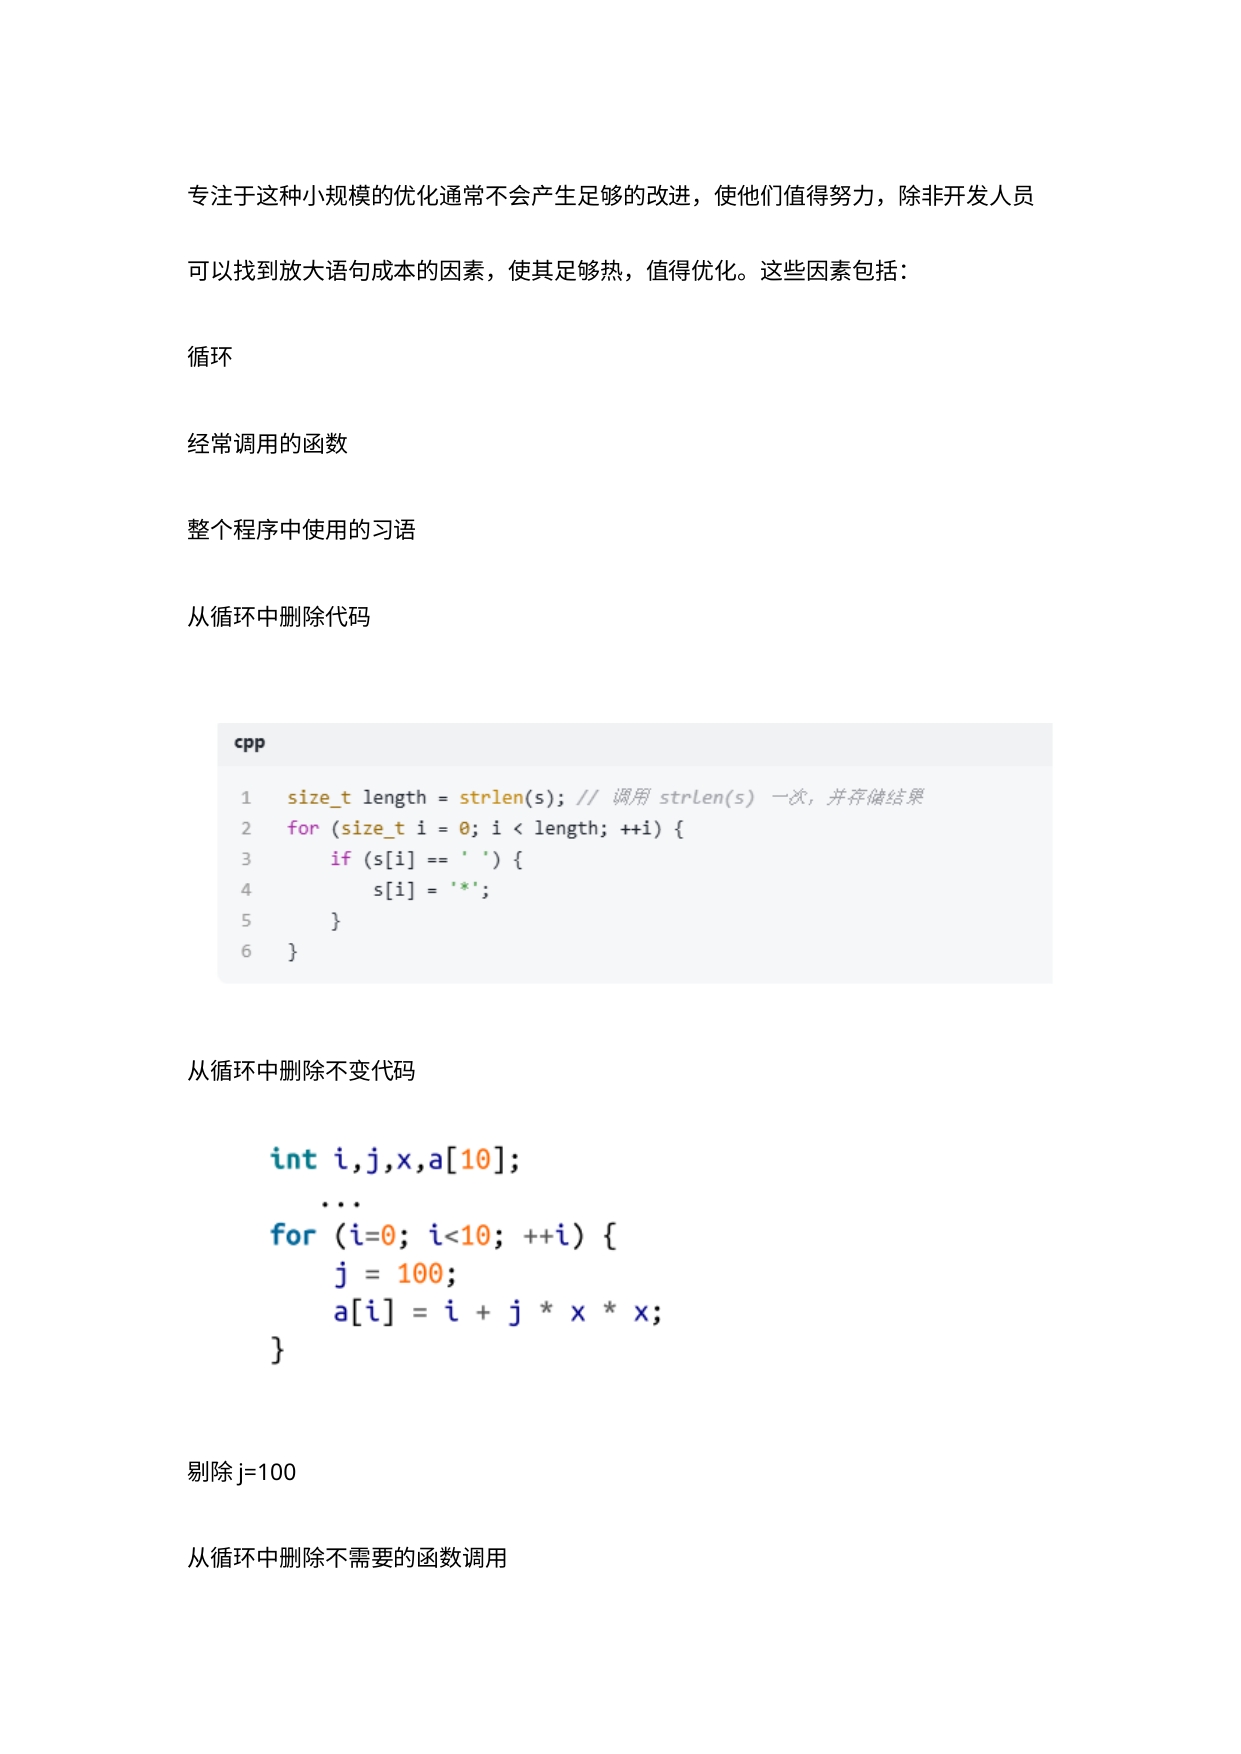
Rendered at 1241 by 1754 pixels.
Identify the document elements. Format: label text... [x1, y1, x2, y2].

text 剔除j=100 [187, 1438, 1053, 1503]
text 循环 [187, 323, 1053, 388]
text 整个程序中使用的习语 [187, 496, 1053, 561]
picture [187, 723, 1053, 1002]
text 经常调用的函数 [187, 410, 1053, 475]
text 从循环中删除不变代码 [187, 1037, 1053, 1102]
text 从循环中删除代码 [187, 583, 1053, 648]
text 从循环中删除不需要的函数调用 [187, 1524, 1053, 1589]
picture [187, 1123, 1053, 1404]
text 专注于这种小规模的优化通常不会产生足够的改进，使他们值得努力，除非开发人员可以找到放大语句成本的因素，使其足够热，值得优化。这些因素包括： [187, 162, 1053, 302]
